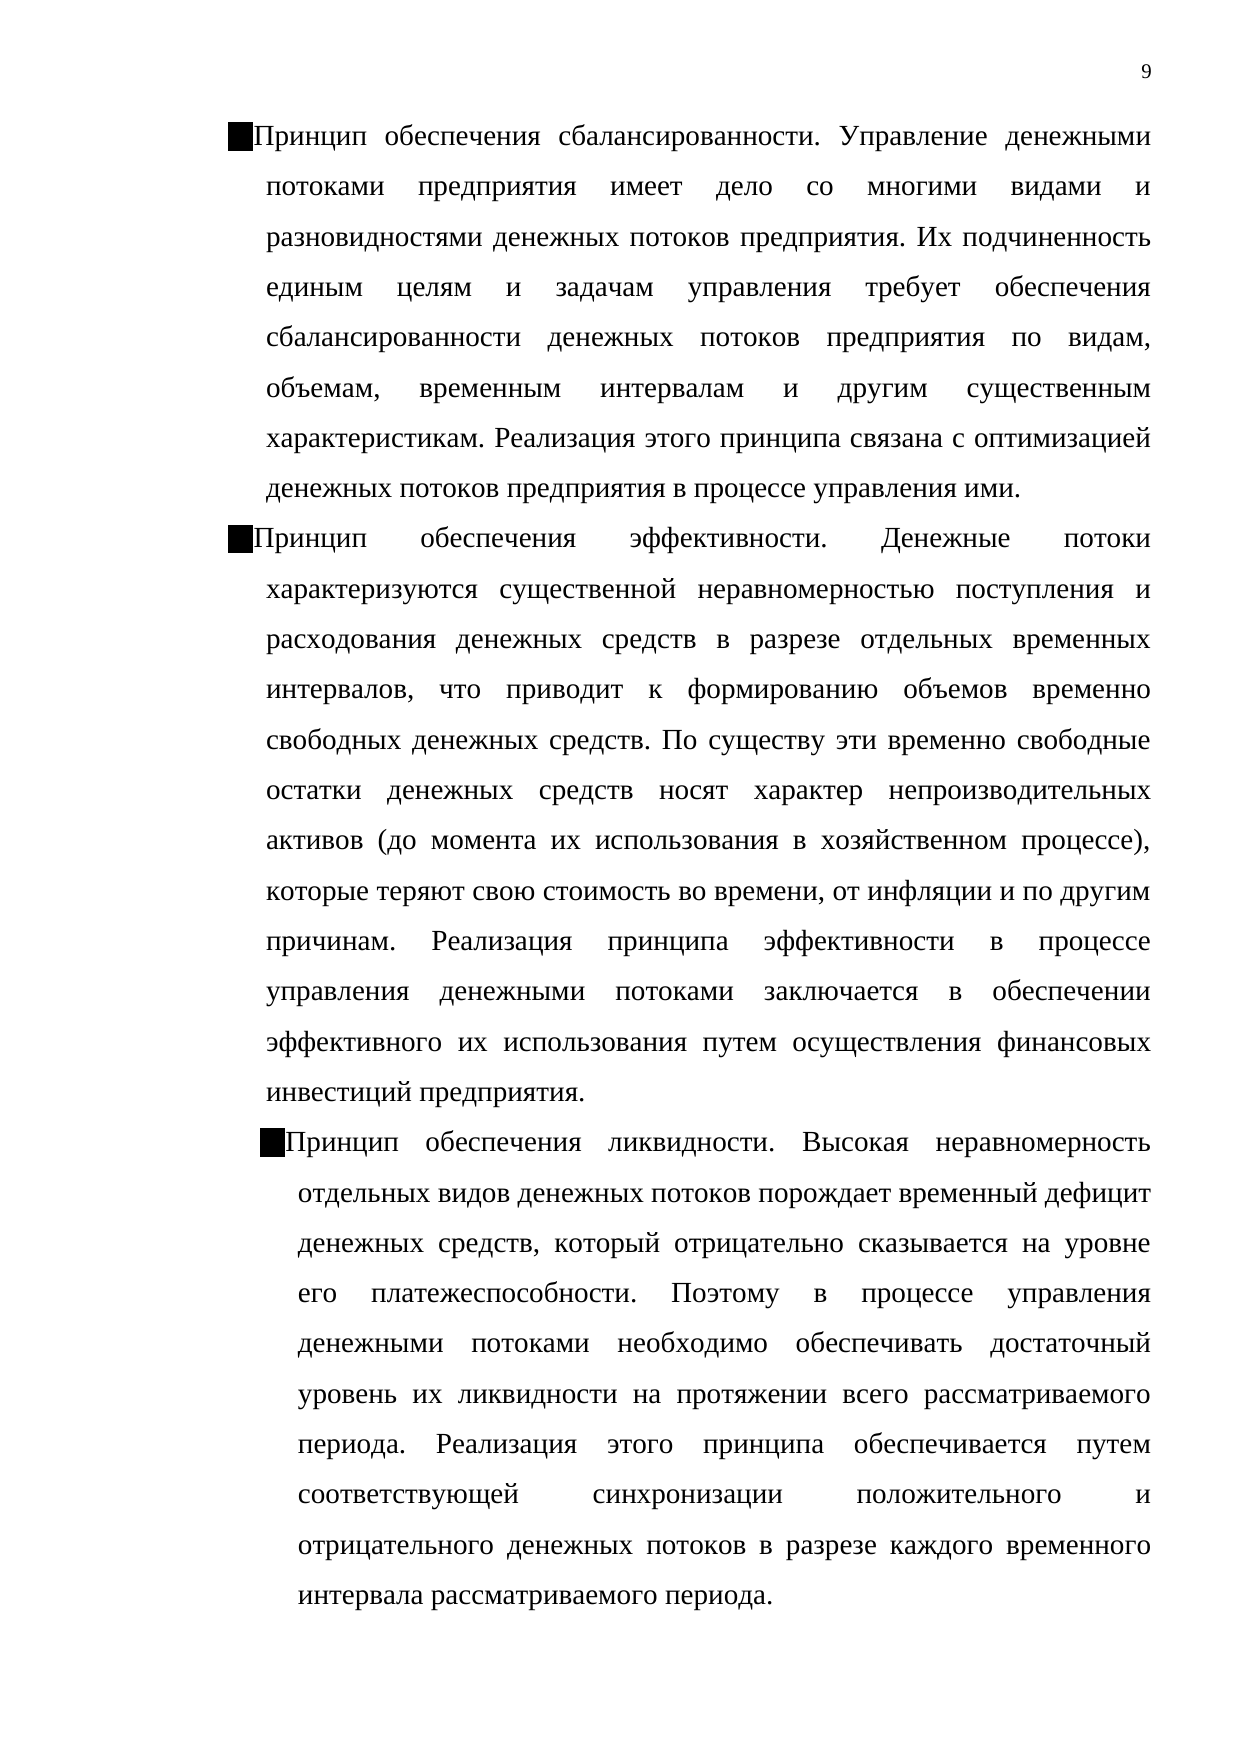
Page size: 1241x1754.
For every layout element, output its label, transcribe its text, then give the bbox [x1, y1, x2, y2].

text Принцип обеспечения ликвидности. Высокая неравномерность отдельных видов денежных потоков порождает временный дефицит денежных средств, который отрицательно сказывается на уровне его платежеспособности. Поэтому в процессе управления денежными потоками необходимо обеспечивать достаточный уровень их ликвидности на протяжении всего рассматриваемого периода. Реализация этого принципа обеспечивается путем соответствующей синхронизации положительного и отрицательного денежных потоков в разрезе каждого временного интервала рассматриваемого периода. [260, 1124, 1152, 1611]
list Принцип обеспечения сбалансированности. Управление денежными потоками предприятия имеет дело со многими видами и разновидностями денежных потоков предприятия. Их подчиненность единым целям и задачам управления требует обеспечения сбалансированности денежных потоков предприятия по видам, объемам, временным интервалам и другим существенным характеристикам. Реализация этого принципа связана с оптимизацией денежных потоков предприятия в процессе управления ими. [228, 118, 1152, 504]
list Принцип обеспечения эффективности. Денежные потоки характеризуются существенной неравномерностью поступления и расходования денежных средств в разрезе отдельных временных интервалов, что приводит к формированию объемов временно свободных денежных средств. По существу эти временно свободные остатки денежных средств носят характер непроизводительных активов (до момента их использования в хозяйственном процессе), которые теряют свою стоимость во времени, от инфляции и по другим причинам. Реализация принципа эффективности в процессе управления денежными потоками заключается в обеспечении эффективного их использования путем осуществления финансовых инвестиций предприятия. [228, 521, 1152, 1108]
